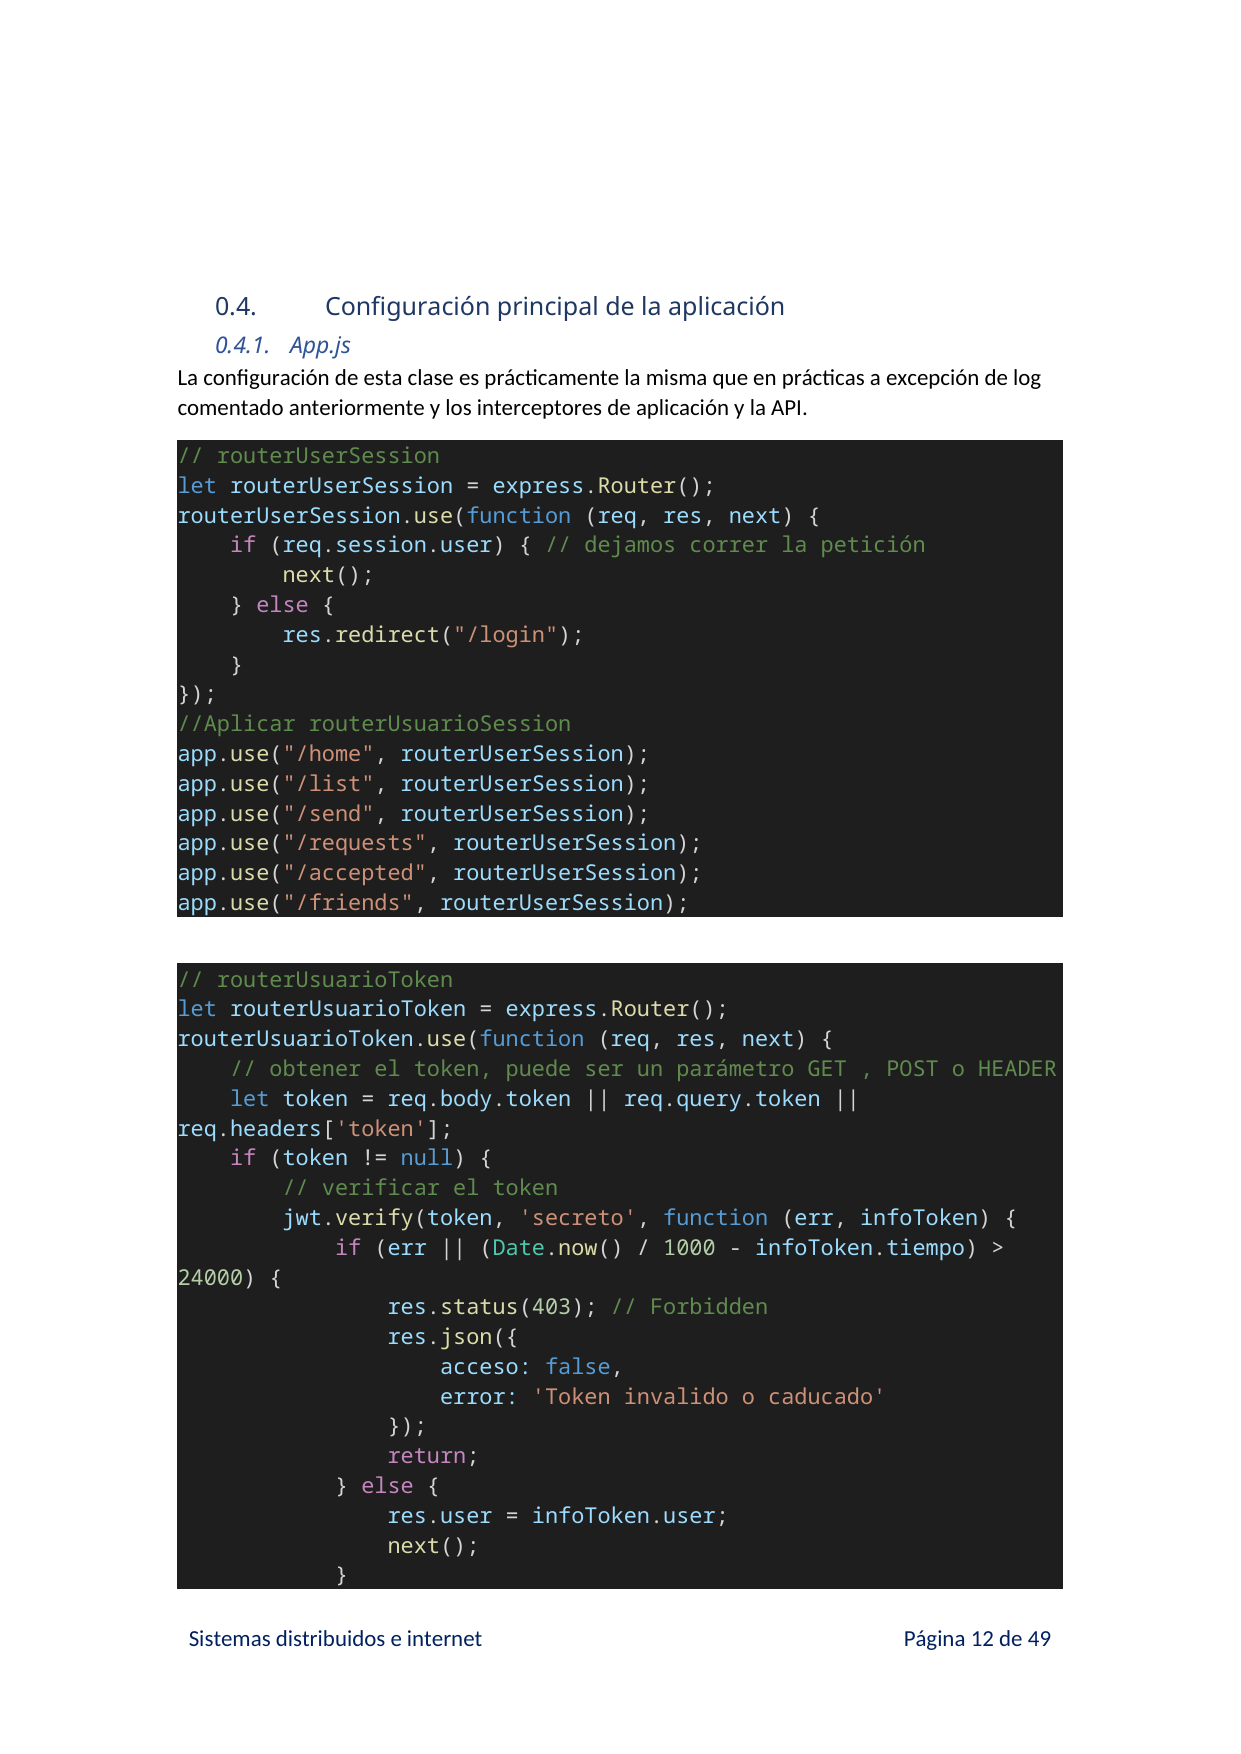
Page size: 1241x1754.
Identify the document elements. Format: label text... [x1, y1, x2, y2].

text }); [177, 1410, 1063, 1440]
text if (err || (Date.now() / 1000 - infoToken.tiempo) > 24000) { [177, 1232, 1063, 1291]
text // routerUserSession [177, 440, 1063, 470]
text }); [177, 678, 1063, 708]
text routerUserSession.use(function (req, res, next) { [177, 499, 1063, 529]
text res.redirect("/login"); [177, 619, 1063, 648]
text res.json({ [177, 1321, 1063, 1351]
text res.status(403); // Forbidden [177, 1291, 1063, 1321]
subtitle Configuración principal de la aplicación [215, 288, 1063, 322]
text } [177, 648, 1063, 678]
subtitle App.js [215, 329, 1063, 360]
text // routerUsuarioToken [177, 963, 1063, 993]
text routerUsuarioToken.use(function (req, res, next) { [177, 1023, 1063, 1053]
text if (req.session.user) { // dejamos correr la petición [177, 529, 1063, 559]
text } [177, 1559, 1063, 1589]
text app.use("/accepted", routerUserSession); [177, 857, 1063, 887]
text res.user = infoToken.user; [177, 1500, 1063, 1529]
text let token = req.body.token || req.query.token || req.headers['token']; [177, 1083, 1063, 1142]
text app.use("/list", routerUserSession); [177, 768, 1063, 797]
text jwt.verify(token, 'secreto', function (err, infoToken) { [177, 1202, 1063, 1232]
text // obtener el token, puede ser un parámetro GET , POST o HEADER [177, 1053, 1063, 1083]
text // verificar el token [177, 1172, 1063, 1202]
text next(); [177, 1529, 1063, 1559]
text let routerUsuarioToken = express.Router(); [177, 993, 1063, 1023]
text app.use("/home", routerUserSession); [177, 738, 1063, 768]
text } else { [177, 589, 1063, 619]
text } else { [177, 1470, 1063, 1500]
text if (token != null) { [177, 1142, 1063, 1172]
text app.use("/requests", routerUserSession); [177, 827, 1063, 857]
text acceso: false, [177, 1351, 1063, 1381]
text next(); [177, 559, 1063, 589]
text La configuración de esta clase es prácticamente la misma que en prácticas a excepción de log comentado anteriormente y los interceptores de aplicación y la API. [177, 363, 1063, 421]
text return; [177, 1440, 1063, 1470]
text //Aplicar routerUsuarioSession [177, 708, 1063, 738]
text error: 'Token invalido o caducado' [177, 1381, 1063, 1410]
text let routerUserSession = express.Router(); [177, 470, 1063, 499]
text app.use("/send", routerUserSession); [177, 797, 1063, 827]
text app.use("/friends", routerUserSession); [177, 887, 1063, 917]
